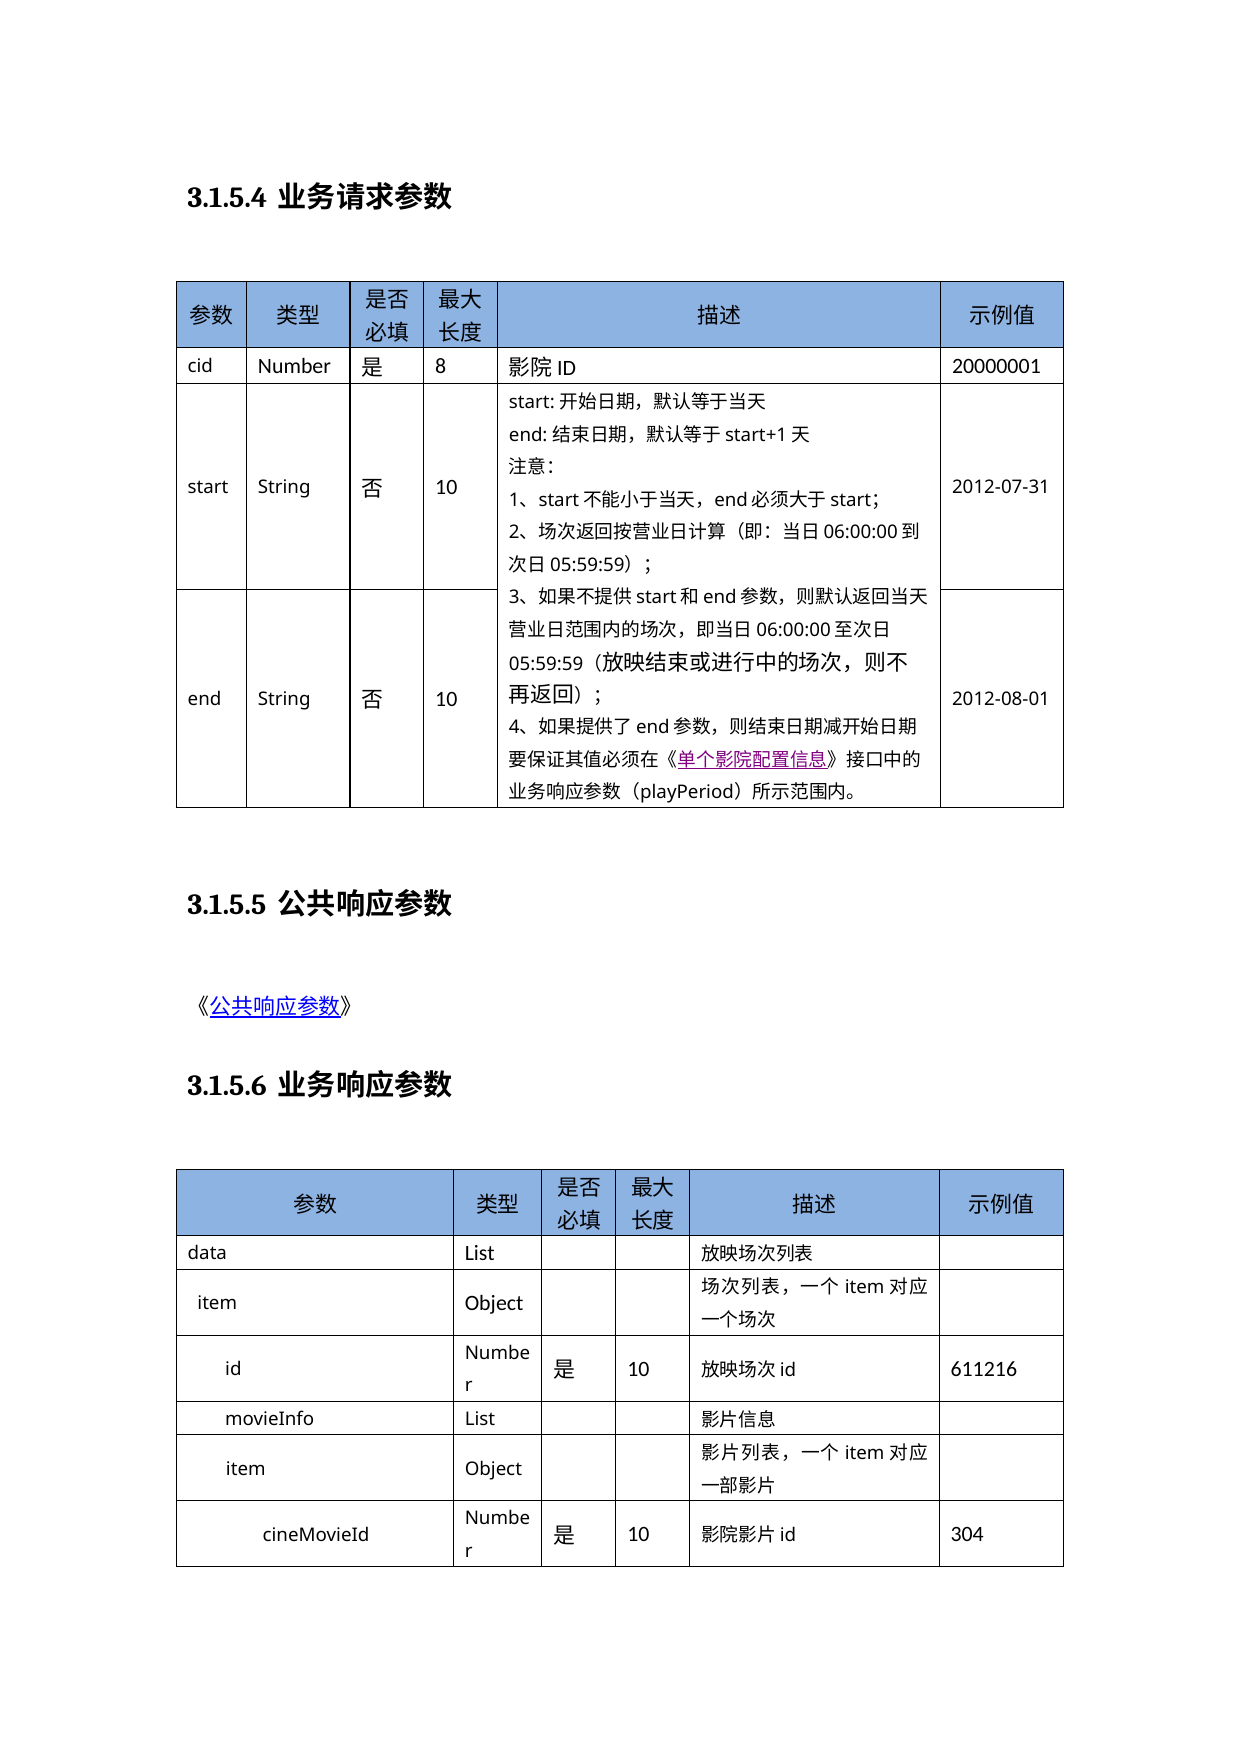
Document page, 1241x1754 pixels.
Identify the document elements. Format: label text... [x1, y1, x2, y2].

table_cell [542, 1402, 615, 1434]
table_cell [542, 1435, 615, 1500]
table_header 示例值 [940, 1170, 1063, 1235]
table_cell start [177, 384, 246, 589]
table_cell 是 [542, 1501, 615, 1566]
table_cell 10 [616, 1501, 689, 1566]
table_cell 影院影片id [690, 1501, 939, 1566]
table_cell item [177, 1270, 453, 1334]
table_cell 10 [616, 1336, 689, 1401]
table_cell [542, 1236, 615, 1268]
table_cell 是 [351, 348, 423, 383]
table_cell data [177, 1236, 453, 1268]
subtitle 业务响应参数 [187, 1050, 1053, 1115]
table_cell [940, 1435, 1063, 1500]
table_header 类型 [247, 282, 349, 347]
table_cell [616, 1435, 689, 1500]
table_cell 611216 [940, 1336, 1063, 1401]
table_cell end [177, 590, 246, 807]
table_header 是否必填 [351, 282, 423, 347]
table_header 参数 [177, 282, 246, 347]
table_header 参数 [177, 1170, 453, 1235]
table_cell 20000001 [941, 348, 1063, 383]
table_cell [616, 1402, 689, 1434]
subtitle 公共响应参数 [187, 869, 1053, 934]
table_cell 放映场次列表 [690, 1236, 939, 1268]
table_cell 10 [424, 590, 497, 807]
table_cell 影片列表，一个item对应一部影片 [690, 1435, 939, 1500]
table_cell 放映场次id [690, 1336, 939, 1401]
table_cell 影院ID [498, 348, 940, 383]
table_cell Object [454, 1435, 541, 1500]
table_cell 否 [351, 590, 423, 807]
table_header 最大长度 [424, 282, 497, 347]
table_header 示例值 [941, 282, 1063, 347]
table_cell item [177, 1435, 453, 1500]
table_cell 10 [424, 384, 497, 589]
table_header 类型 [454, 1170, 541, 1235]
table_cell Number [454, 1501, 541, 1566]
table_cell List [454, 1236, 541, 1268]
table_cell 是 [542, 1336, 615, 1401]
table_cell [542, 1270, 615, 1334]
table_cell start: 开始日期，默认等于当天 end: 结束日期，默认等于start+1天 注意： 1、start不能小于当天，end必须大于start； 2、场次返回按营业日计算（即：当日06:00:00到次日05:59:59）； 3、如果不提供start和end参数，则默认返回当天营业日范围内的场次，即当日06:00:00至次日05:59:59（放映结束或进行中的场次，则不再返回）； 4、如果提供了end参数，则结束日期减开始日期要保证其值必须在《单个影院配置信息》接口中的业务响应参数（playPeriod）所示范围内。 [498, 384, 940, 807]
subtitle 业务请求参数 [187, 162, 1053, 227]
table_cell [616, 1236, 689, 1268]
table_cell String [247, 590, 349, 807]
table_cell id [177, 1336, 453, 1401]
table_cell [616, 1270, 689, 1334]
table_cell [940, 1236, 1063, 1268]
table_header 描述 [498, 282, 940, 347]
table_header 最大长度 [616, 1170, 689, 1235]
table_cell 影片信息 [690, 1402, 939, 1434]
table_cell 8 [424, 348, 497, 383]
table_cell String [247, 384, 349, 589]
table_cell Number [454, 1336, 541, 1401]
table_cell [940, 1402, 1063, 1434]
table_header 描述 [690, 1170, 939, 1235]
table_cell 否 [351, 384, 423, 589]
table_cell [940, 1270, 1063, 1334]
text 《公共响应参数》 [187, 988, 1053, 1021]
table_cell 2012-08-01 [941, 590, 1063, 807]
table_cell Number [247, 348, 349, 383]
table_cell 场次列表，一个item对应一个场次 [690, 1270, 939, 1334]
table_header 是否必填 [542, 1170, 615, 1235]
table_cell cineMovieId [177, 1501, 453, 1566]
table_cell 2012-07-31 [941, 384, 1063, 589]
table_cell cid [177, 348, 246, 383]
table_cell movieInfo [177, 1402, 453, 1434]
table_cell List [454, 1402, 541, 1434]
table_cell 304 [940, 1501, 1063, 1566]
table_cell Object [454, 1270, 541, 1334]
